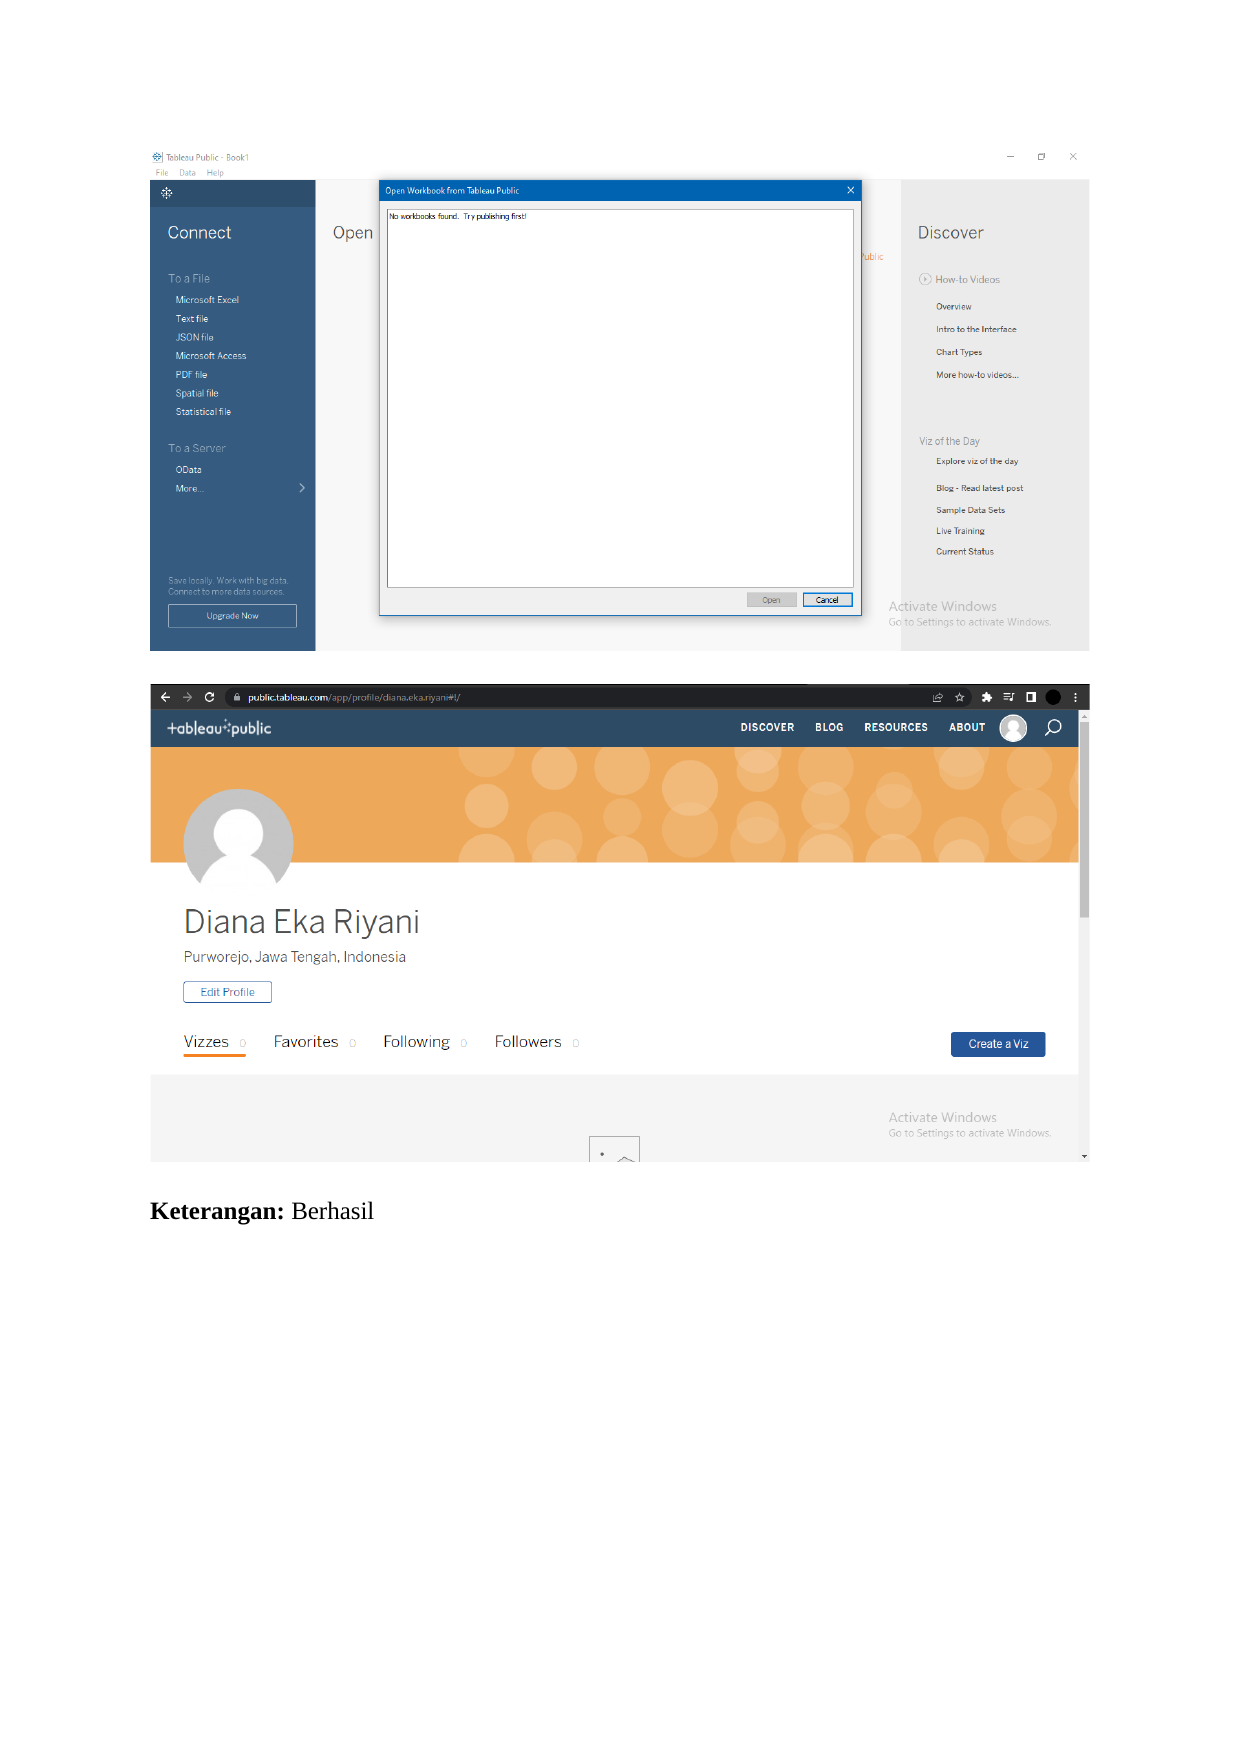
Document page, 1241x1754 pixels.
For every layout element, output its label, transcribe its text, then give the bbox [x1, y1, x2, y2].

picture [150, 150, 1090, 651]
text Keterangan: Berhasil [150, 1196, 1090, 1225]
picture [150, 684, 1090, 1162]
